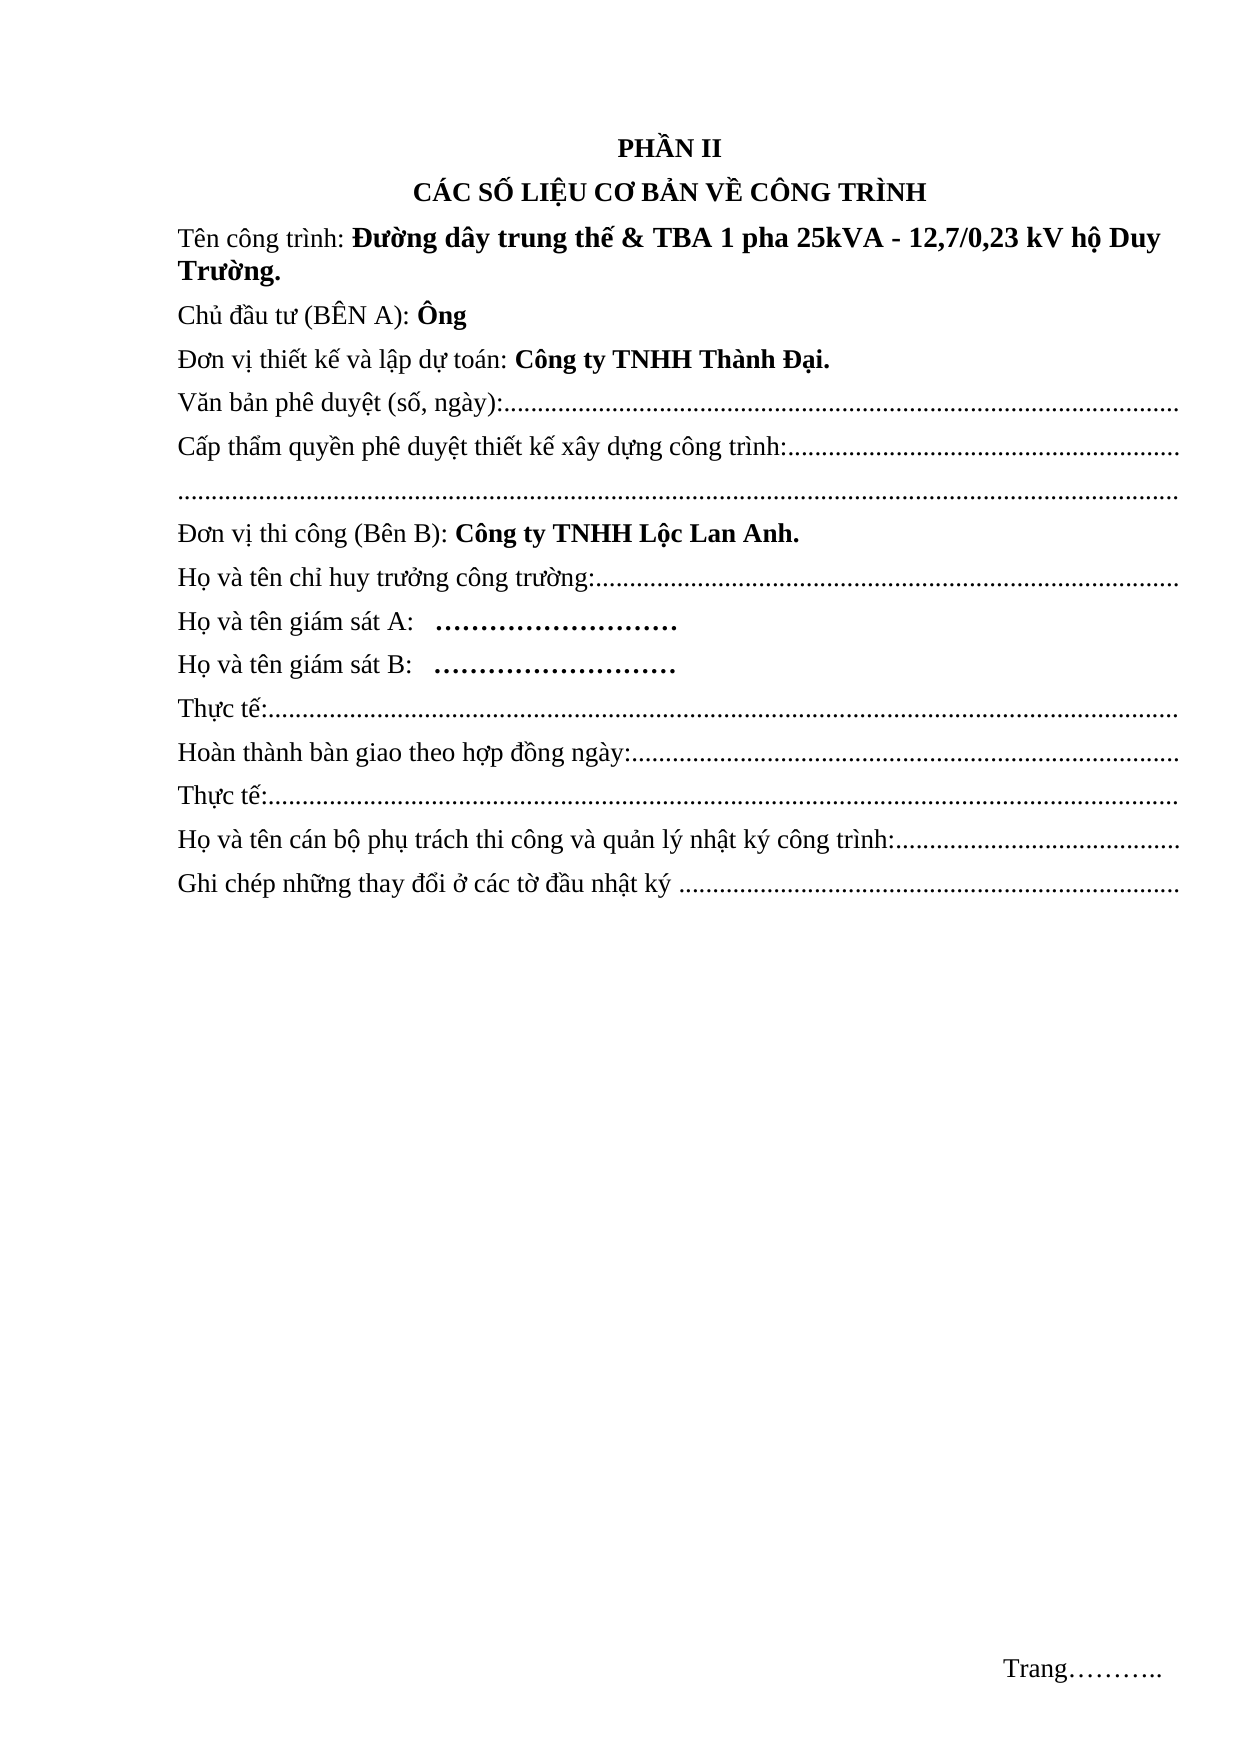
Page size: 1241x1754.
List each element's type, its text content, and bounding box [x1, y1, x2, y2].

text Họ và tên cán bộ phụ trách thi công và quản lý nhật ký công trình: [177, 823, 1162, 854]
text Họ và tên giám sát A: ……………………… [177, 605, 1162, 636]
text Cấp thẩm quyền phê duyệt thiết kế xây dựng công trình: [177, 430, 1162, 461]
text CÁC SỐ LIỆU CƠ BẢN VỀ CÔNG TRÌNH [177, 176, 1162, 207]
text Chủ đầu tư (BÊN A): Ông [177, 299, 1162, 330]
text Hoàn thành bàn giao theo hợp đồng ngày: [177, 736, 1162, 767]
text Tên công trình: Đường dây trung thế & TBA 1 pha 25kVA - 12,7/0,23 kV hộ Duy Trường. [177, 220, 1162, 287]
text Thực tế: [177, 779, 1162, 811]
text Đơn vị thiết kế và lập dự toán: Công ty TNHH Thành Đại. [177, 343, 1162, 374]
text Họ và tên giám sát B: ……………………… [177, 648, 1162, 679]
text Họ và tên chỉ huy trưởng công trường: [177, 561, 1162, 592]
text Đơn vị thi công (Bên B): Công ty TNHH Lộc Lan Anh. [177, 517, 1162, 549]
text Thực tế: [177, 692, 1162, 723]
text PHẦN II [177, 132, 1162, 163]
text Văn bản phê duyệt (số, ngày): [177, 387, 1162, 418]
text Ghi chép những thay đổi ở các tờ đầu nhật ký [177, 867, 1162, 898]
